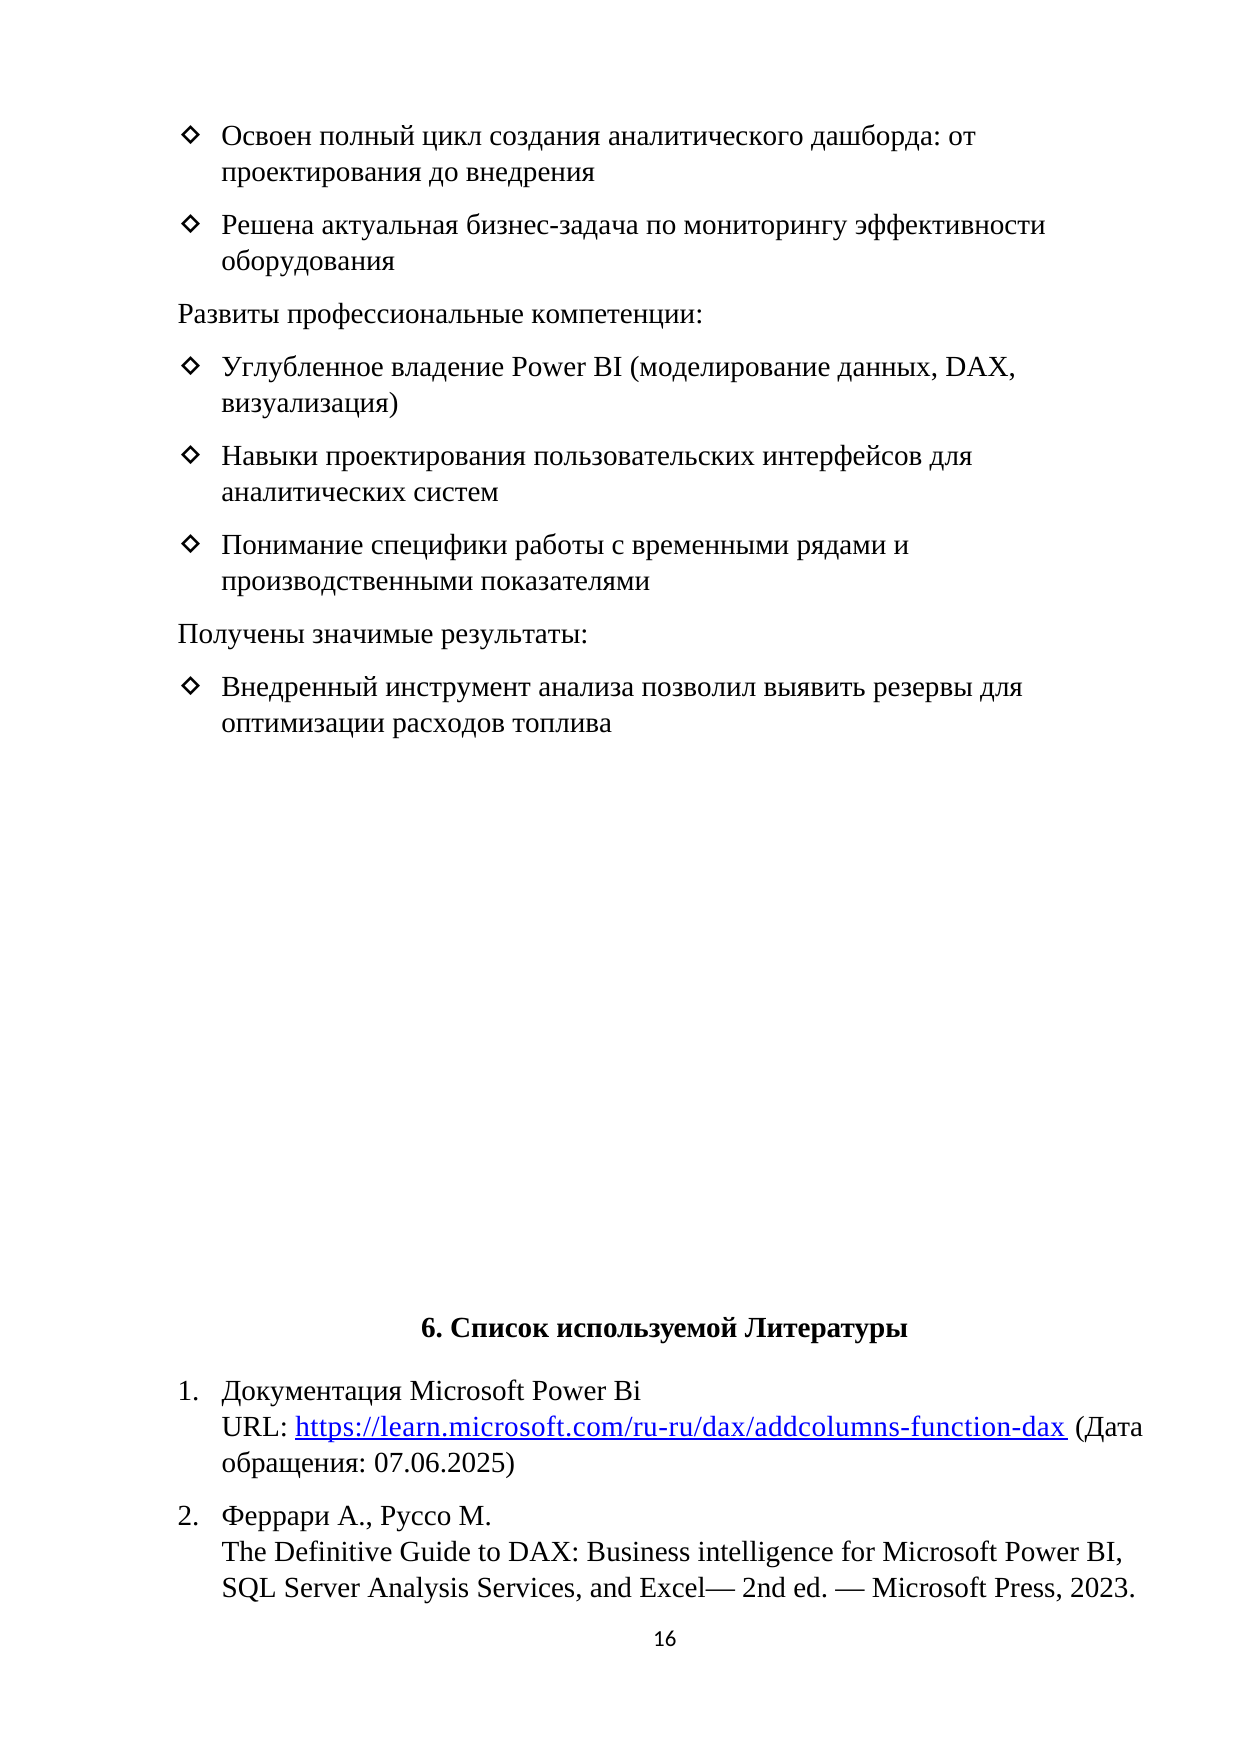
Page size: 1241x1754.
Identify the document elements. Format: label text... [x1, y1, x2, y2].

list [177, 1498, 1152, 1604]
list Решена актуальная бизнес-задача по мониторингу эффективности оборудования [177, 207, 1152, 277]
list Внедренный инструмент анализа позволил выявить резервы для оптимизации расходов топлива [177, 669, 1152, 739]
text 6. Список используемой Литературы [177, 1310, 1152, 1344]
list Освоен полный цикл создания аналитического дашборда: от проектирования до внедрения [177, 118, 1152, 188]
text Получены значимые результаты: [177, 616, 1152, 650]
list Навыки проектирования пользовательских интерфейсов для аналитических систем [177, 438, 1152, 508]
text Развиты профессиональные компетенции: [177, 296, 1152, 330]
list Понимание специфики работы с временными рядами и производственными показателями [177, 527, 1152, 597]
list Документация Microsoft Power Bi URL: https://learn.microsoft.com/ru-ru/dax/addcolumns-function-dax (Дата обращения: 07.06.2025) [177, 1373, 1152, 1479]
list Углубленное владение Power BI (моделирование данных, DAX, визуализация) [177, 349, 1152, 419]
